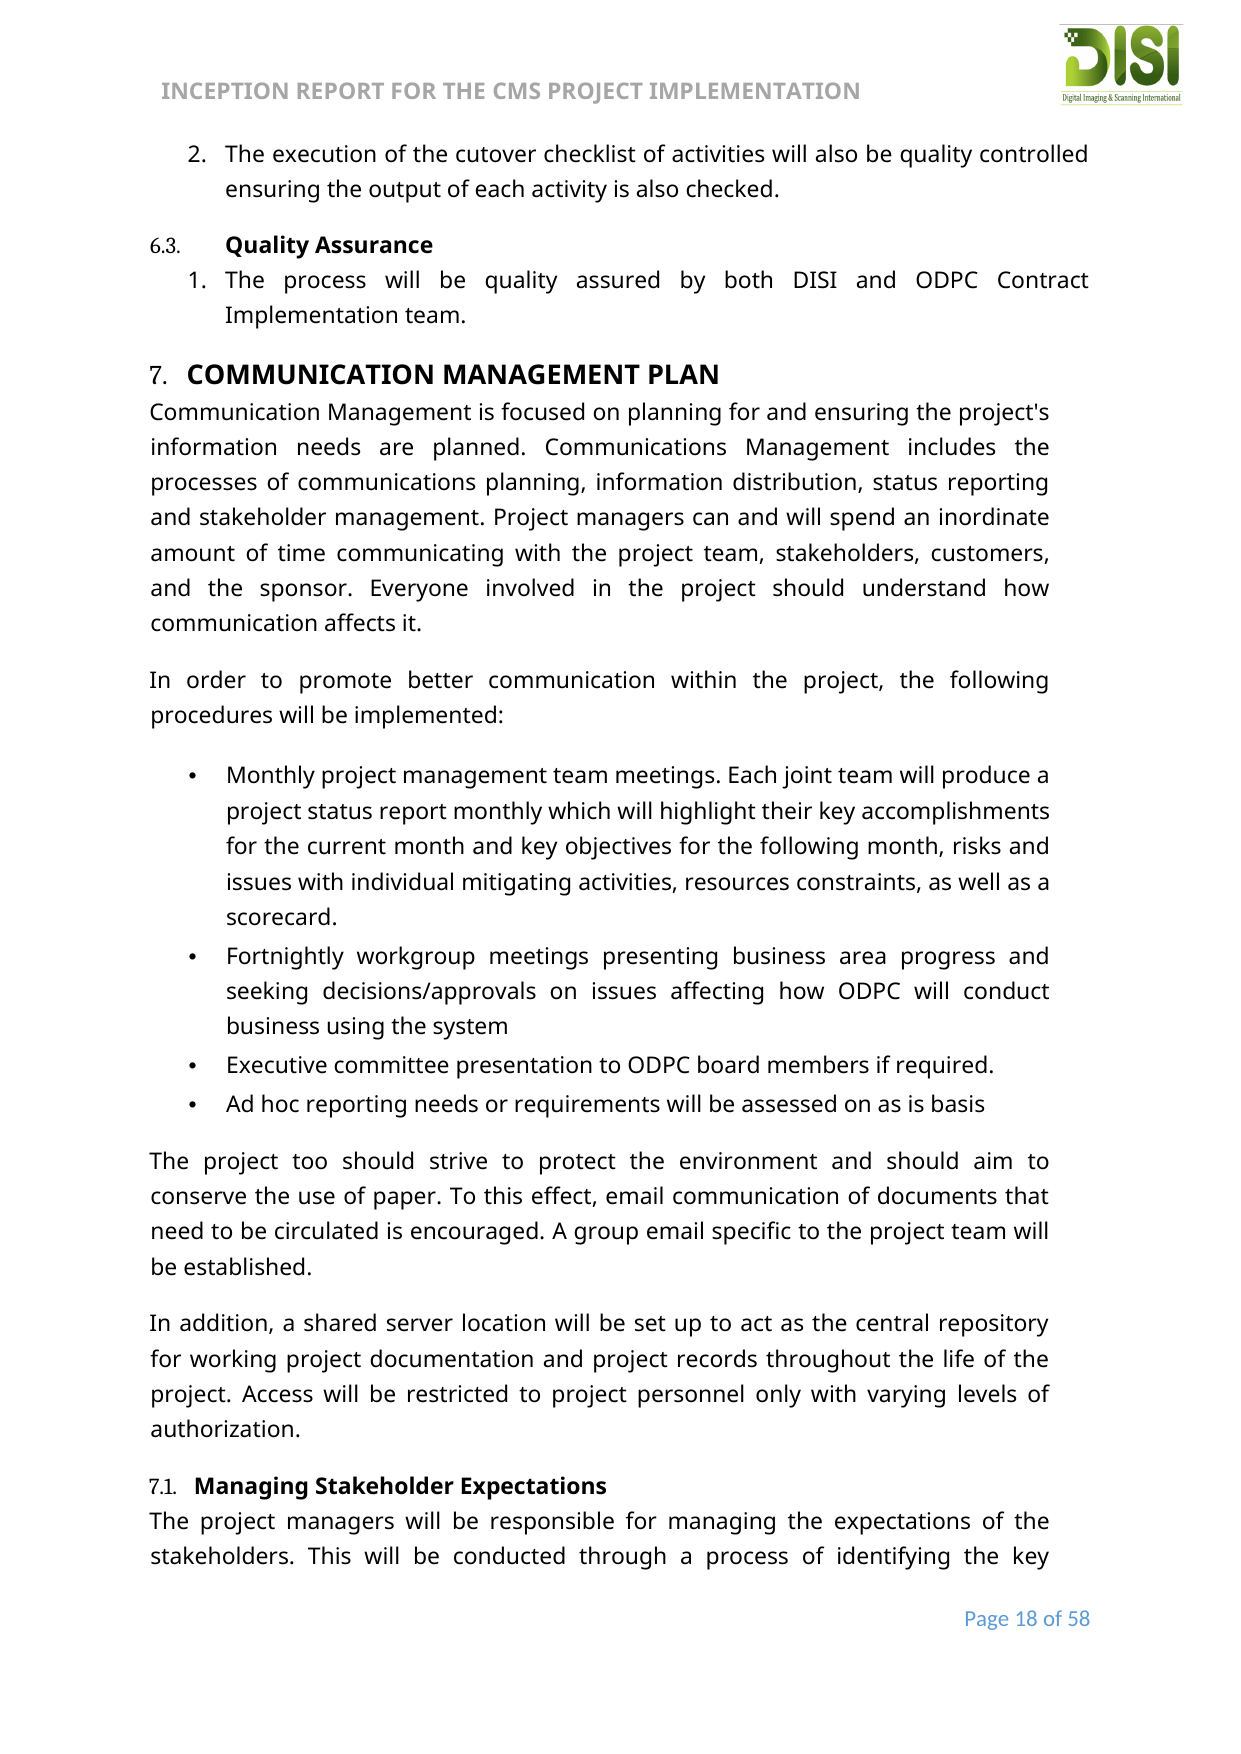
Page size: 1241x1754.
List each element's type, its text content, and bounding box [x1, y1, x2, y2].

text In order to promote better communication within the project, the following procedures will be implemented: [149, 664, 1051, 731]
list Fortnightly workgroup meetings presenting business area progress and seeking decisions/approvals on issues affecting how ODPC will conduct business using the system [188, 940, 1051, 1042]
text In addition, a shared server location will be set up to act as the central repository for working project documentation and project records throughout the life of the project. Access will be restricted to project personnel only with varying levels of authorization. [149, 1307, 1051, 1444]
list The execution of the cutover checklist of activities will also be quality controlled ensuring the output of each activity is also checked. [187, 138, 1090, 205]
picture [1059, 24, 1184, 106]
list Ad hoc reporting needs or requirements will be assessed on as is basis [188, 1088, 1051, 1119]
list Executive committee presentation to ODPC board members if required. [188, 1049, 1051, 1081]
text Communication Management is focused on planning for and ensuring the project's information needs are planned. Communications Management includes the processes of communications planning, information distribution, status reporting and stakeholder management. Project managers can and will spend an inordinate amount of time communicating with the project team, stakeholders, customers, and the sponsor. Everyone involved in the project should understand how communication affects it. [149, 395, 1051, 638]
subtitle Quality Assurance [150, 229, 1090, 261]
subtitle Managing Stakeholder Expectations [148, 1470, 1090, 1501]
text The project too should strive to protect the environment and should aim to conserve the use of paper. To this effect, email communication of documents that need to be circulated is encouraged. A group email specific to the project team will be established. [149, 1144, 1051, 1282]
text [149, 1505, 1051, 1572]
subtitle COMMUNICATION MANAGEMENT PLAN [149, 355, 1090, 392]
list The process will be quality assured by both DISI and ODPC Contract Implementation team. [187, 264, 1090, 331]
list Monthly project management team meetings. Each joint team will produce a project status report monthly which will highlight their key accomplishments for the current month and key objectives for the following month, risks and issues with individual mitigating activities, resources constraints, as well as a scorecard. [188, 759, 1051, 932]
